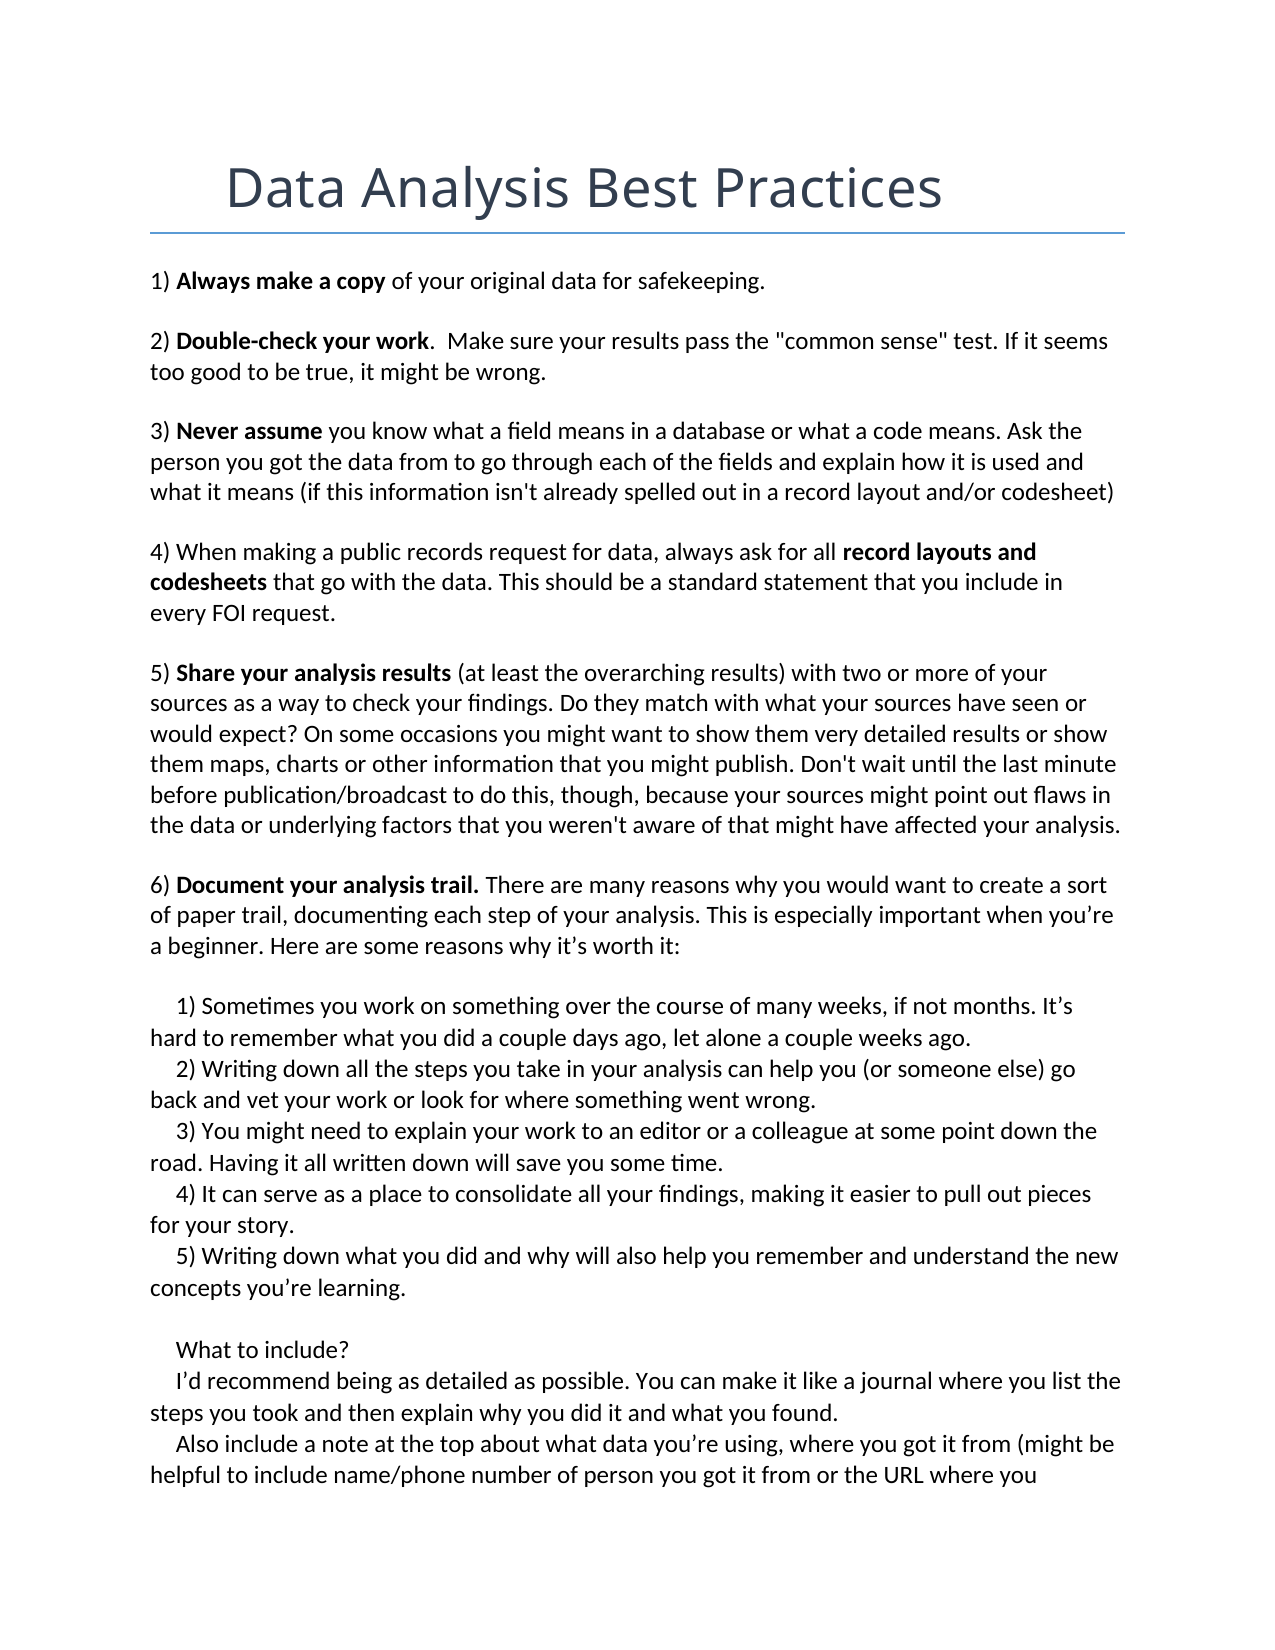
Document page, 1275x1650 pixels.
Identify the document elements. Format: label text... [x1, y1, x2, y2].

text 4) When making a public records request for data, always ask for all record layouts and codesheets that go with the data. This should be a standard statement that you include in every FOI request. [150, 536, 1125, 628]
text 1) Always make a copy of your original data for safekeeping. [150, 265, 1125, 296]
text 1) Sometimes you work on something over the course of many weeks, if not months. It’s hard to remember what you did a couple days ago, let alone a couple weeks ago. [150, 990, 1125, 1052]
text 4) It can serve as a place to consolidate all your findings, making it easier to pull out pieces for your story. [150, 1177, 1125, 1240]
text 5) Writing down what you did and why will also help you remember and understand the new concepts you’re learning. [150, 1240, 1125, 1302]
text 3) You might need to explain your work to an editor or a colleague at some point down the road. Having it all written down will save you some time. [150, 1115, 1125, 1177]
text What to include? [150, 1333, 1125, 1365]
text I’d recommend being as detailed as possible. You can make it like a journal where you list the steps you took and then explain why you did it and what you found. [150, 1365, 1125, 1427]
text 2) Writing down all the steps you take in your analysis can help you (or someone else) go back and vet your work or look for where something went wrong. [150, 1052, 1125, 1115]
text 6) Document your analysis trail. There are many reasons why you would want to create a sort of paper trail, documenting each step of your analysis. This is especially important when you’re a beginner. Here are some reasons why it’s worth it: [150, 869, 1125, 961]
text 2) Double-check your work. Make sure your results pass the "common sense" test. If it seems too good to be true, it might be wrong. [150, 325, 1125, 386]
text 3) Never assume you know what a field means in a database or what a code means. Ask the person you got the data from to go through each of the fields and explain how it is used and what it means (if this information isn't already spelled out in a record layout and/or codesheet) [150, 415, 1125, 507]
text 5) Share your analysis results (at least the overarching results) with two or more of your sources as a way to check your findings. Do they match with what your sources have seen or would expect? On some occasions you might want to show them very detailed results or show them maps, charts or other information that you might publish. Don't wait until the last minute before publication/broadcast to do this, though, because your sources might point out flaws in the data or underlying factors that you weren't aware of that might have affected your analysis. [150, 657, 1125, 840]
title Data Analysis Best Practices [150, 150, 1125, 232]
